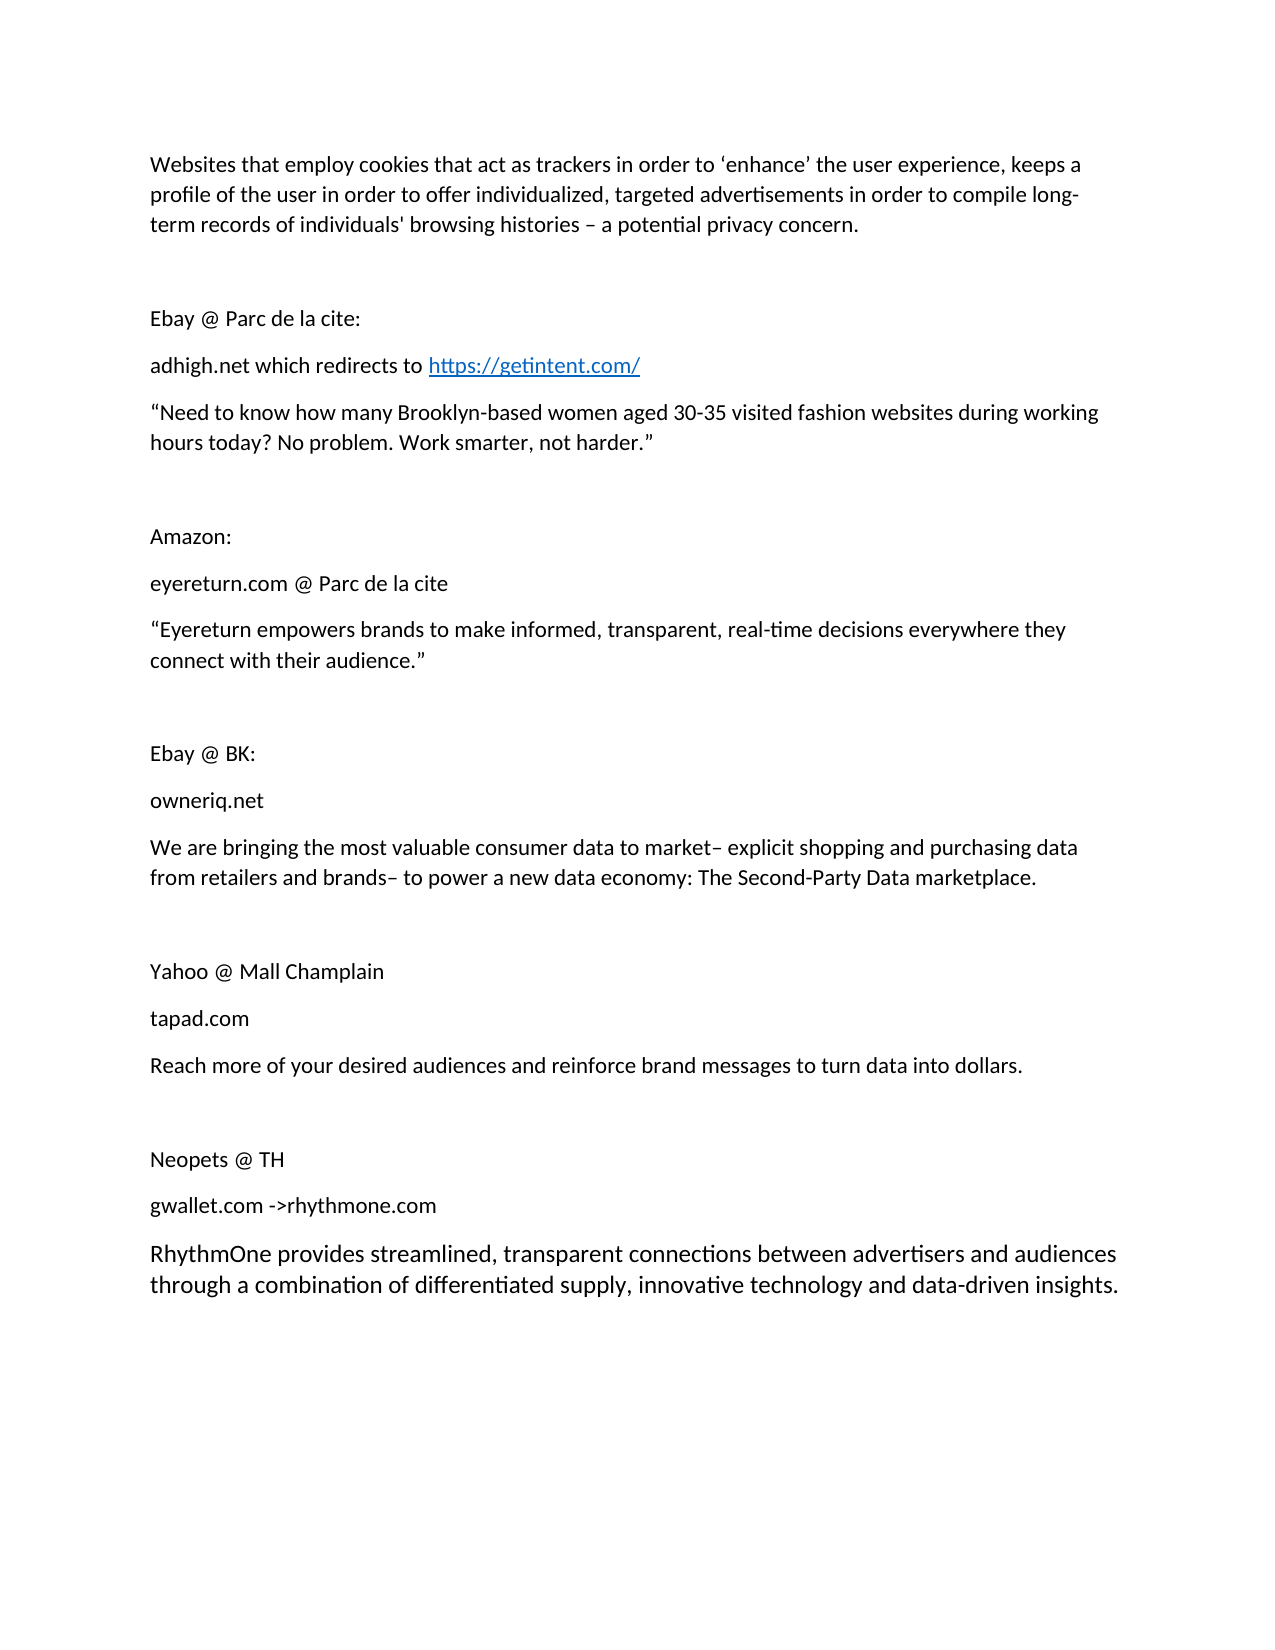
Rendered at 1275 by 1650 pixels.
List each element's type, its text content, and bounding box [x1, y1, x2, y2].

text “Eyereturn empowers brands to make informed, transparent, real-time decisions everywhere they connect with their audience.” [150, 616, 1125, 674]
text Amazon: [150, 522, 1125, 550]
text tapad.com [150, 1004, 1125, 1032]
text Yahoo @ Mall Champlain [150, 957, 1125, 985]
text RhythmOne provides streamlined, transparent connections between advertisers and audiences through a combination of differentiated supply, innovative technology and data-driven insights. [150, 1238, 1125, 1299]
text Ebay @ BK: [150, 739, 1125, 768]
text adhigh.net which redirects to https://getintent.com/ [150, 351, 1125, 379]
text owneriq.net [150, 786, 1125, 814]
text “Need to know how many Brooklyn-based women aged 30-35 visited fashion websites during working hours today? No problem. Work smarter, not harder.” [150, 398, 1125, 456]
text Ebay @ Parc de la cite: [150, 304, 1125, 332]
text Neopets @ TH [150, 1145, 1125, 1173]
text We are bringing the most valuable consumer data to market– explicit shopping and purchasing data from retailers and brands– to power a new data economy: The Second-Party Data marketplace. [150, 833, 1125, 892]
text Reach more of your desired audiences and reinforce brand messages to turn data into dollars. [150, 1051, 1125, 1079]
text Websites that employ cookies that act as trackers in order to ‘enhance’ the user experience, keeps a profile of the user in order to offer individualized, targeted advertisements in order to compile long-term records of individuals' browsing histories – a potential privacy concern. [150, 150, 1125, 238]
text gwallet.com ->rhythmone.com [150, 1192, 1125, 1220]
text eyereturn.com @ Parc de la cite [150, 569, 1125, 597]
